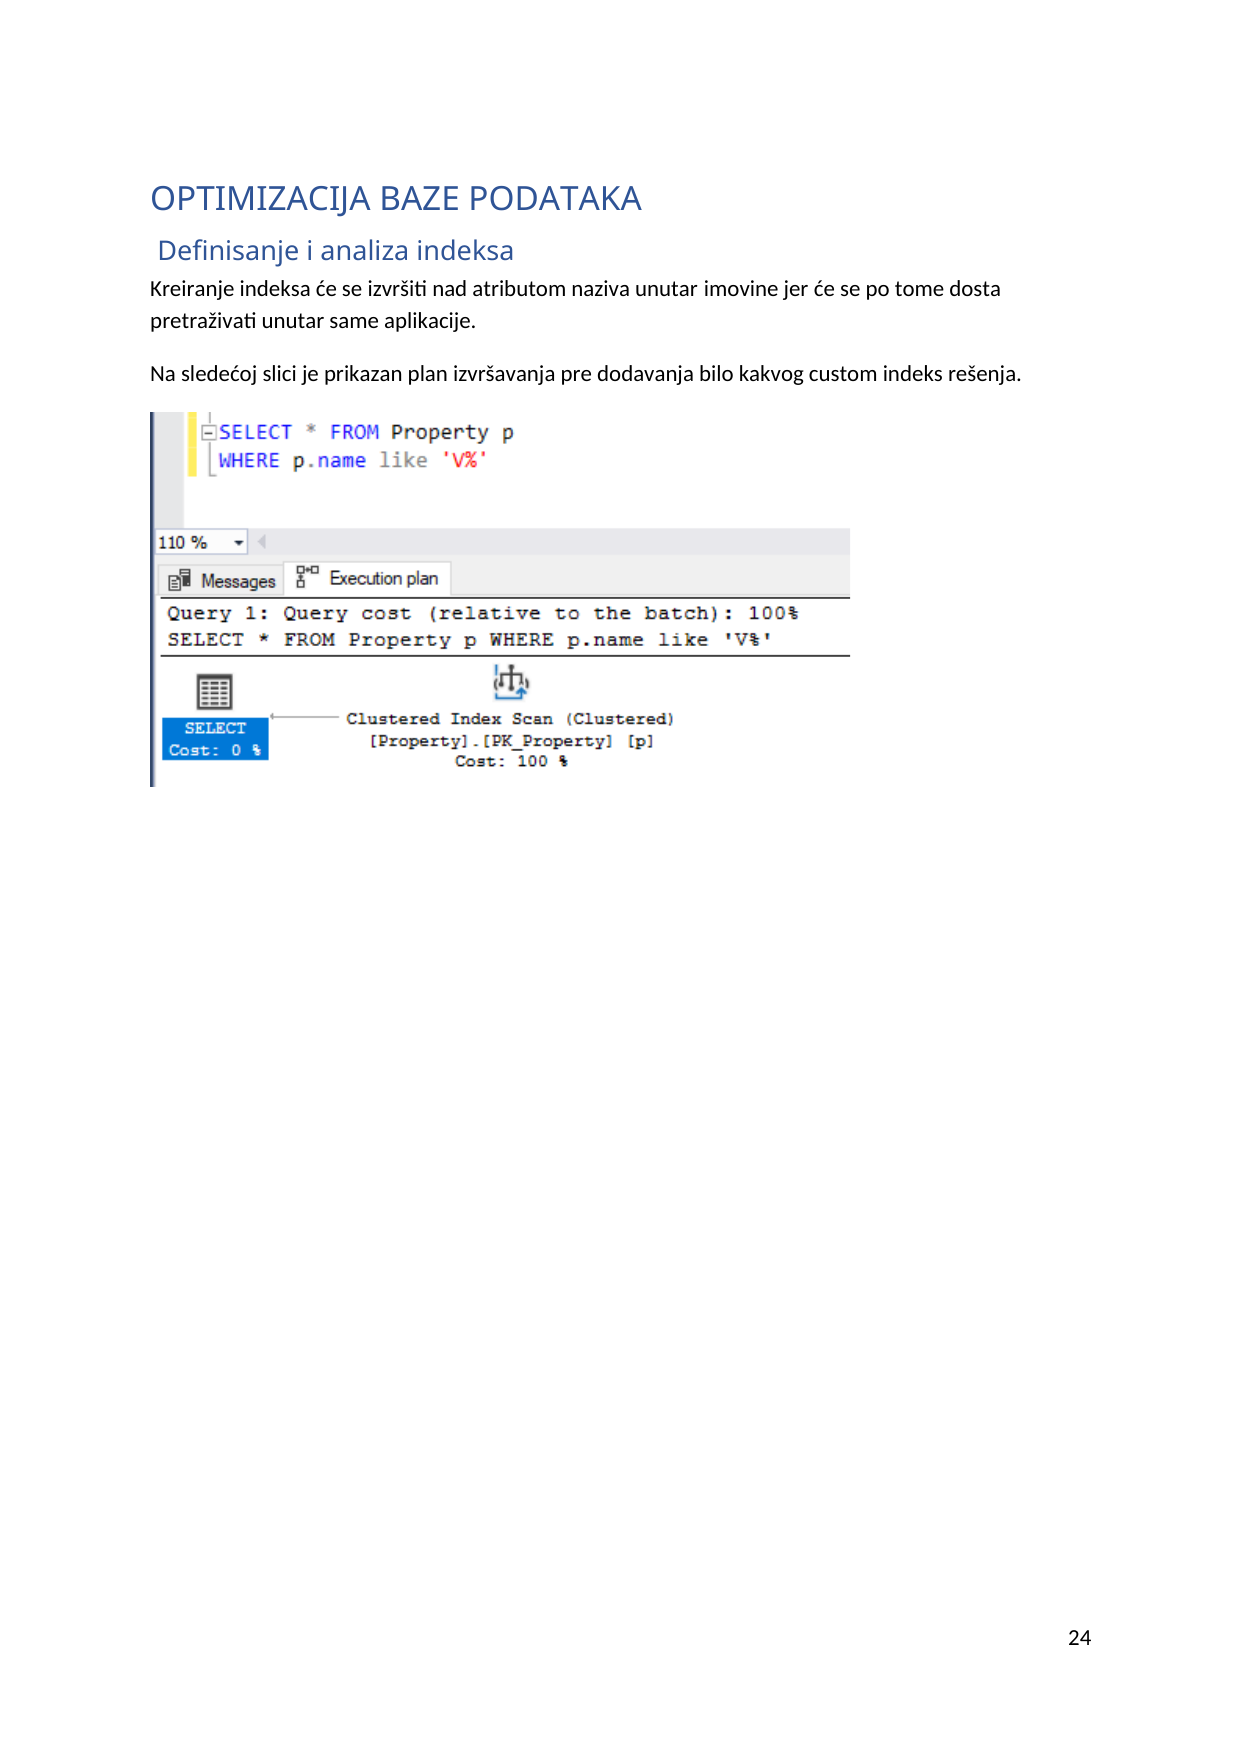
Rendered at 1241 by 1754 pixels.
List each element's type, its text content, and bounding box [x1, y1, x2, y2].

picture [150, 412, 851, 787]
text Kreiranje indeksa će se izvršiti nad atributom naziva unutar imovine jer će se po tome dosta pretraživati unutar same aplikacije. [150, 274, 1090, 334]
text Na sledećoj slici je prikazan plan izvršavanja pre dodavanja bilo kakvog custom indeks rešenja. [150, 359, 1090, 387]
subtitle OPTIMIZACIJA BAZE PODATAKA [150, 175, 1090, 220]
subtitle Definisanje i analiza indeksa [150, 231, 1090, 268]
